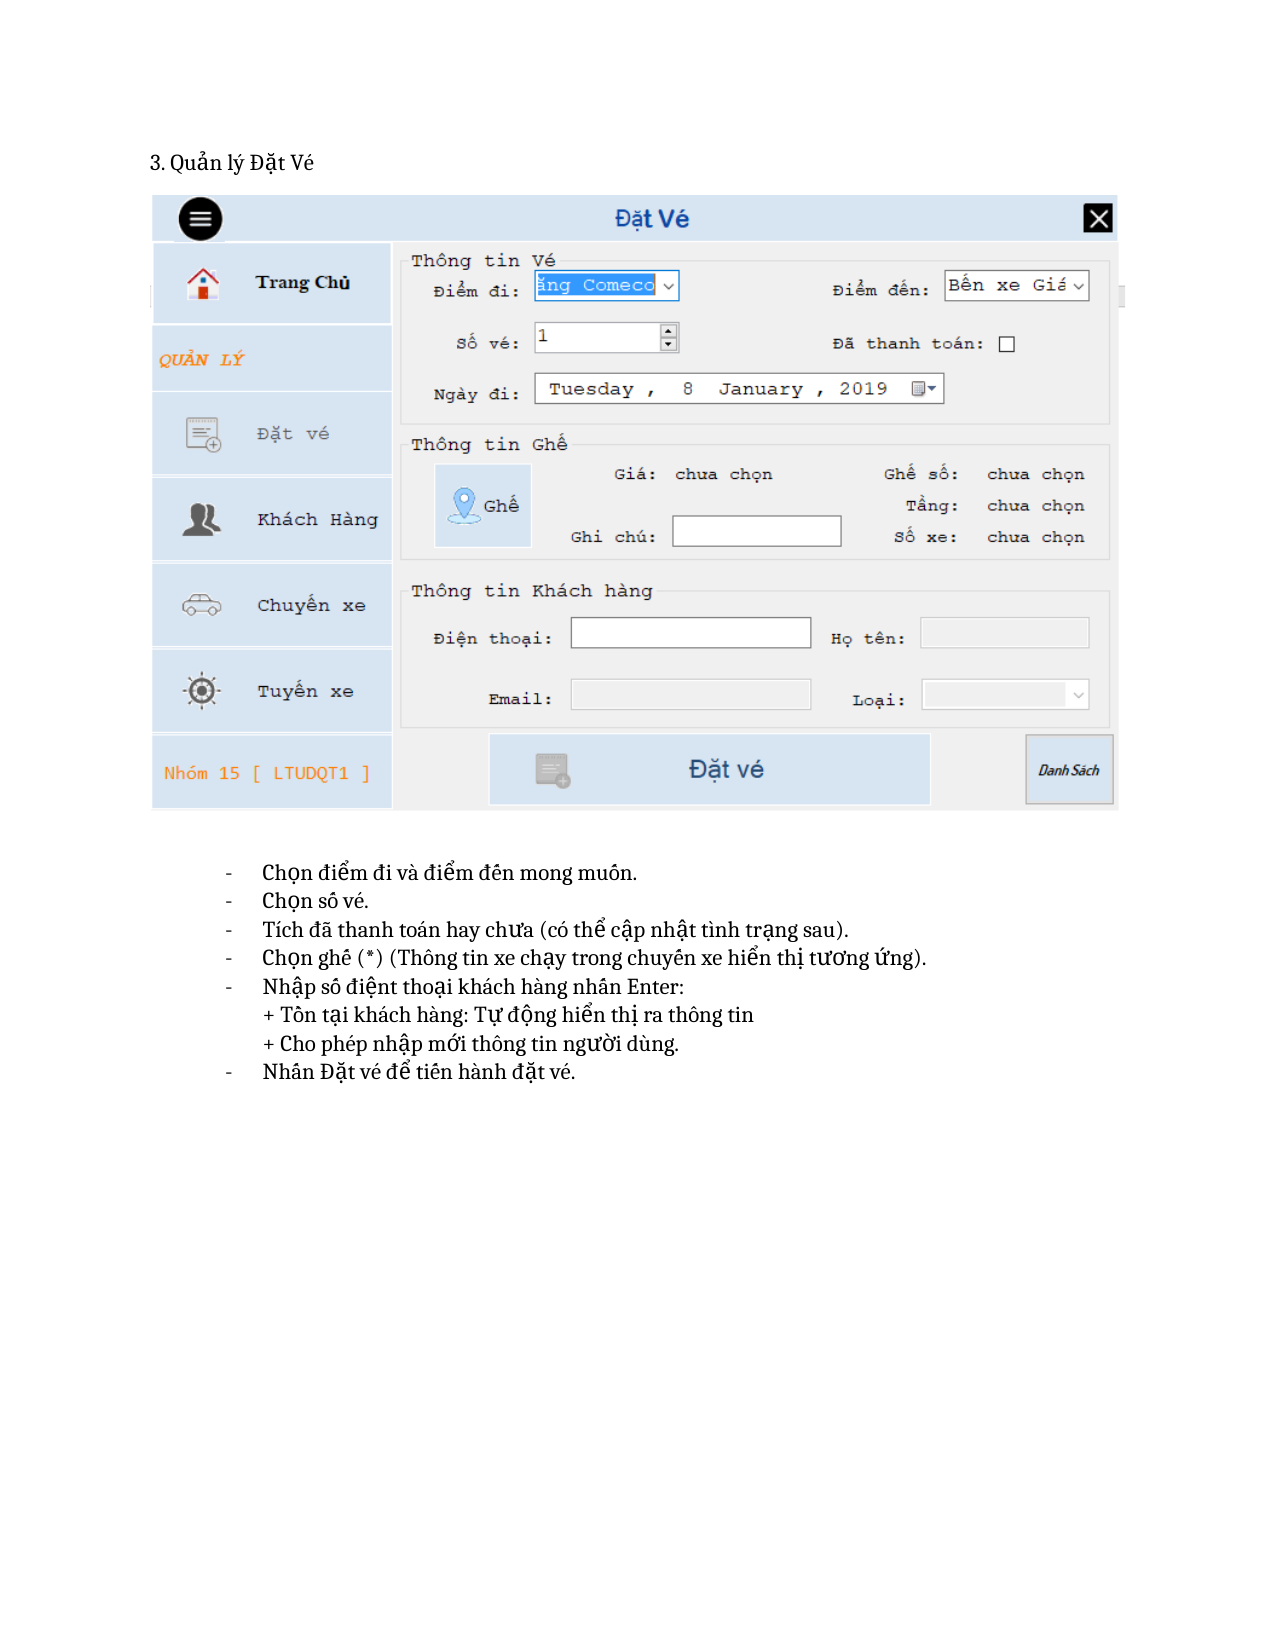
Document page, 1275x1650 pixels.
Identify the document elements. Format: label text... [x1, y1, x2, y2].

list Tích đã thanh toán hay chưa (có thể cập nhật tình trạng sau). [225, 917, 1125, 943]
list + Cho phép nhập mới thông tin người dùng. [262, 1030, 1125, 1057]
list Chọn điểm đi và điểm đến mong muốn. [225, 860, 1125, 886]
list Chọn số vé. [225, 888, 1125, 914]
text 3. Quản lý Đặt Vé [150, 150, 1125, 176]
list Nhấn Đặt vé để tiến hành đặt vé. [225, 1059, 1125, 1085]
list Chọn ghế (*) (Thông tin xe chạy trong chuyến xe hiển thị tương ứng). [225, 945, 1125, 971]
list Nhập số điệnt thoại khách hàng nhấn Enter: [225, 973, 1125, 1000]
picture [150, 195, 1125, 813]
list + Tồn tại khách hàng: Tự động hiển thị ra thông tin [262, 1002, 1125, 1028]
